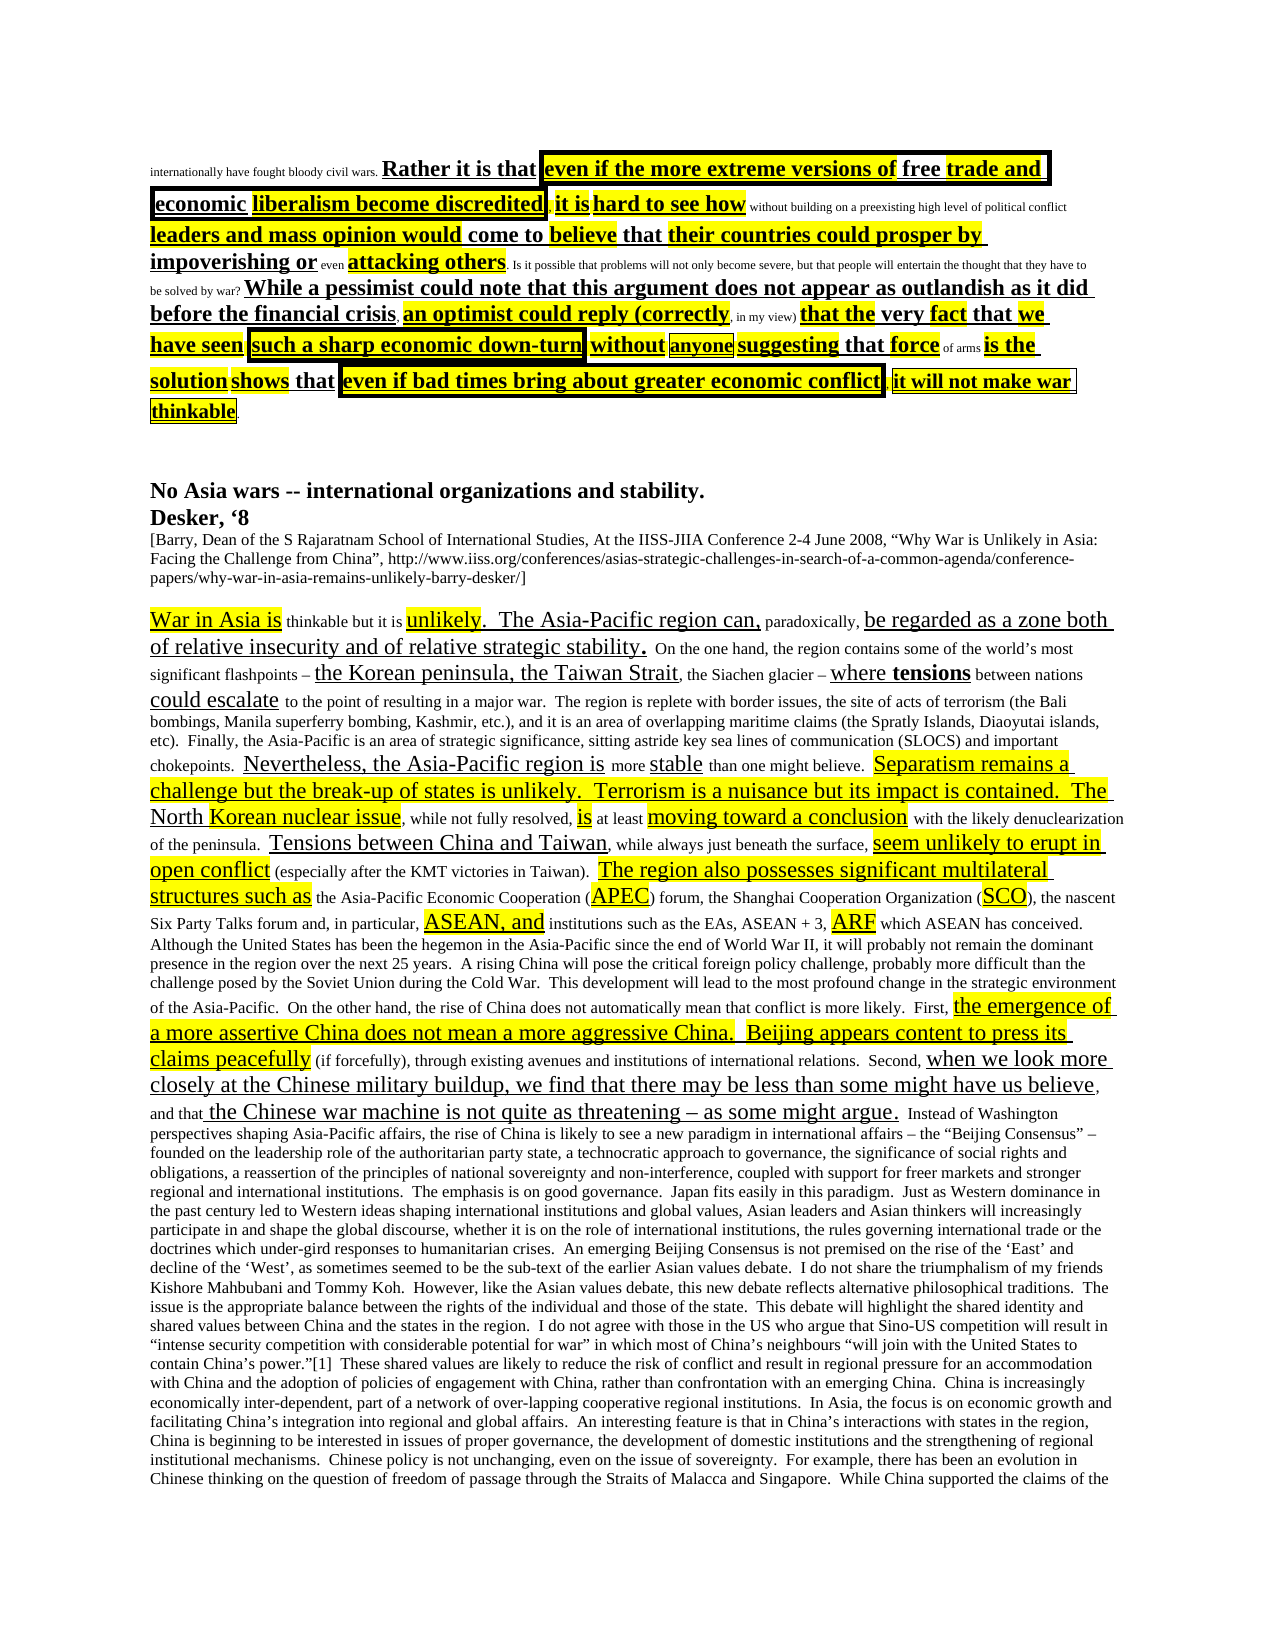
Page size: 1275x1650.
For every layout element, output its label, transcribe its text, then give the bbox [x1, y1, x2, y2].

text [150, 150, 1095, 424]
text No Asia wars -- international organizations and stability. [150, 477, 1125, 503]
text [150, 607, 1125, 1488]
text Desker, ‘8 [150, 503, 1125, 530]
text [Barry, Dean of the S Rajaratnam School of International Studies, At the IISS-JIIA Conference 2-4 June 2008, “Why War is Unlikely in Asia: Facing the Challenge from China”, http://www.iiss.org/conferences/asias-strategic-challenges-in-search-of-a-common-agenda/conference-papers/why-war-in-asia-remains-unlikely-barry-desker/] [150, 530, 1125, 587]
